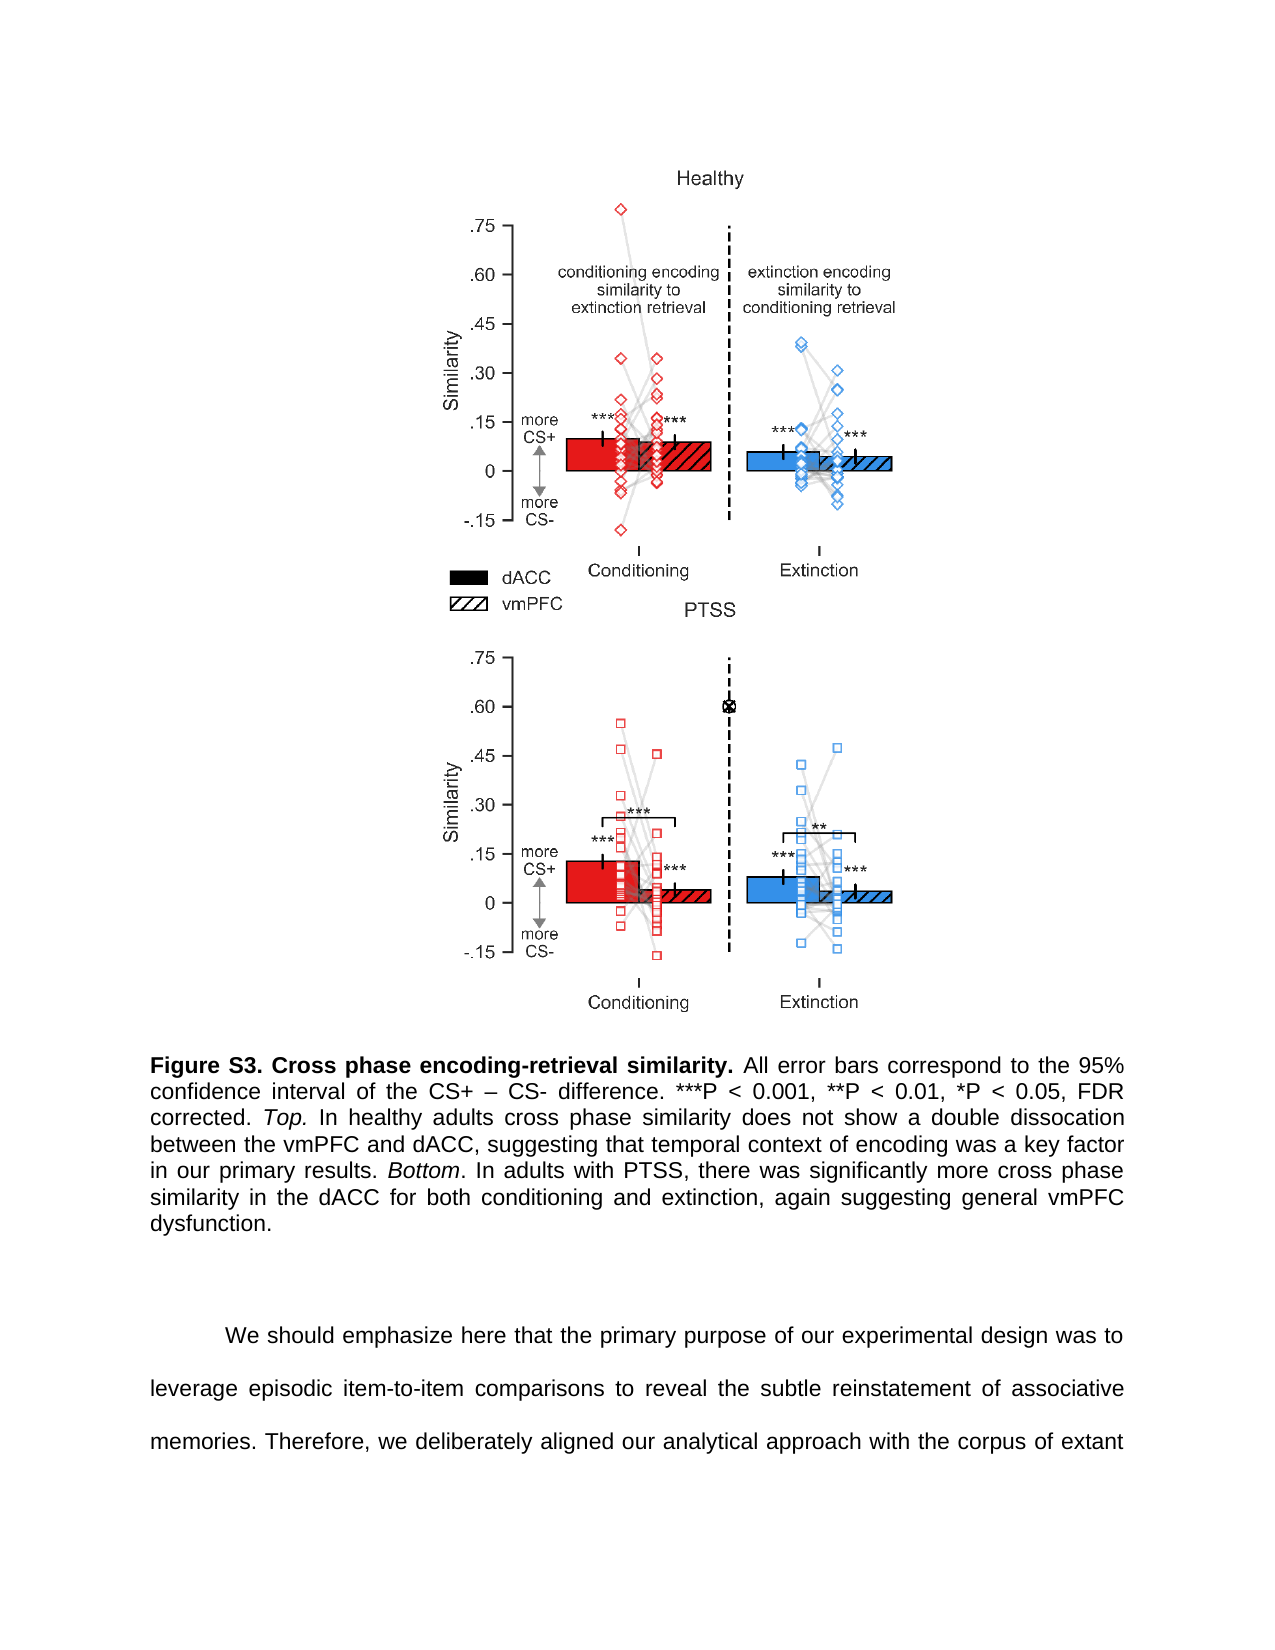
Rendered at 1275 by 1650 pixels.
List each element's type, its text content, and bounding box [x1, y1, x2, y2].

picture [421, 150, 929, 1035]
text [150, 1322, 1125, 1454]
text Figure S3. Cross phase encoding-retrieval similarity. All error bars correspond to the 95% confidence interval of the CS+ ‒ CS- difference. ***P < 0.001, **P < 0.01, *P < 0.05, FDR corrected. Top. In healthy adults cross phase similarity does not show a double dissocation between the vmPFC and dACC, suggesting that temporal context of encoding was a key factor in our primary results. Bottom. In adults with PTSS, there was significantly more cross phase similarity in the dACC for both conditioning and extinction, again suggesting general vmPFC dysfunction. [150, 1052, 1125, 1236]
